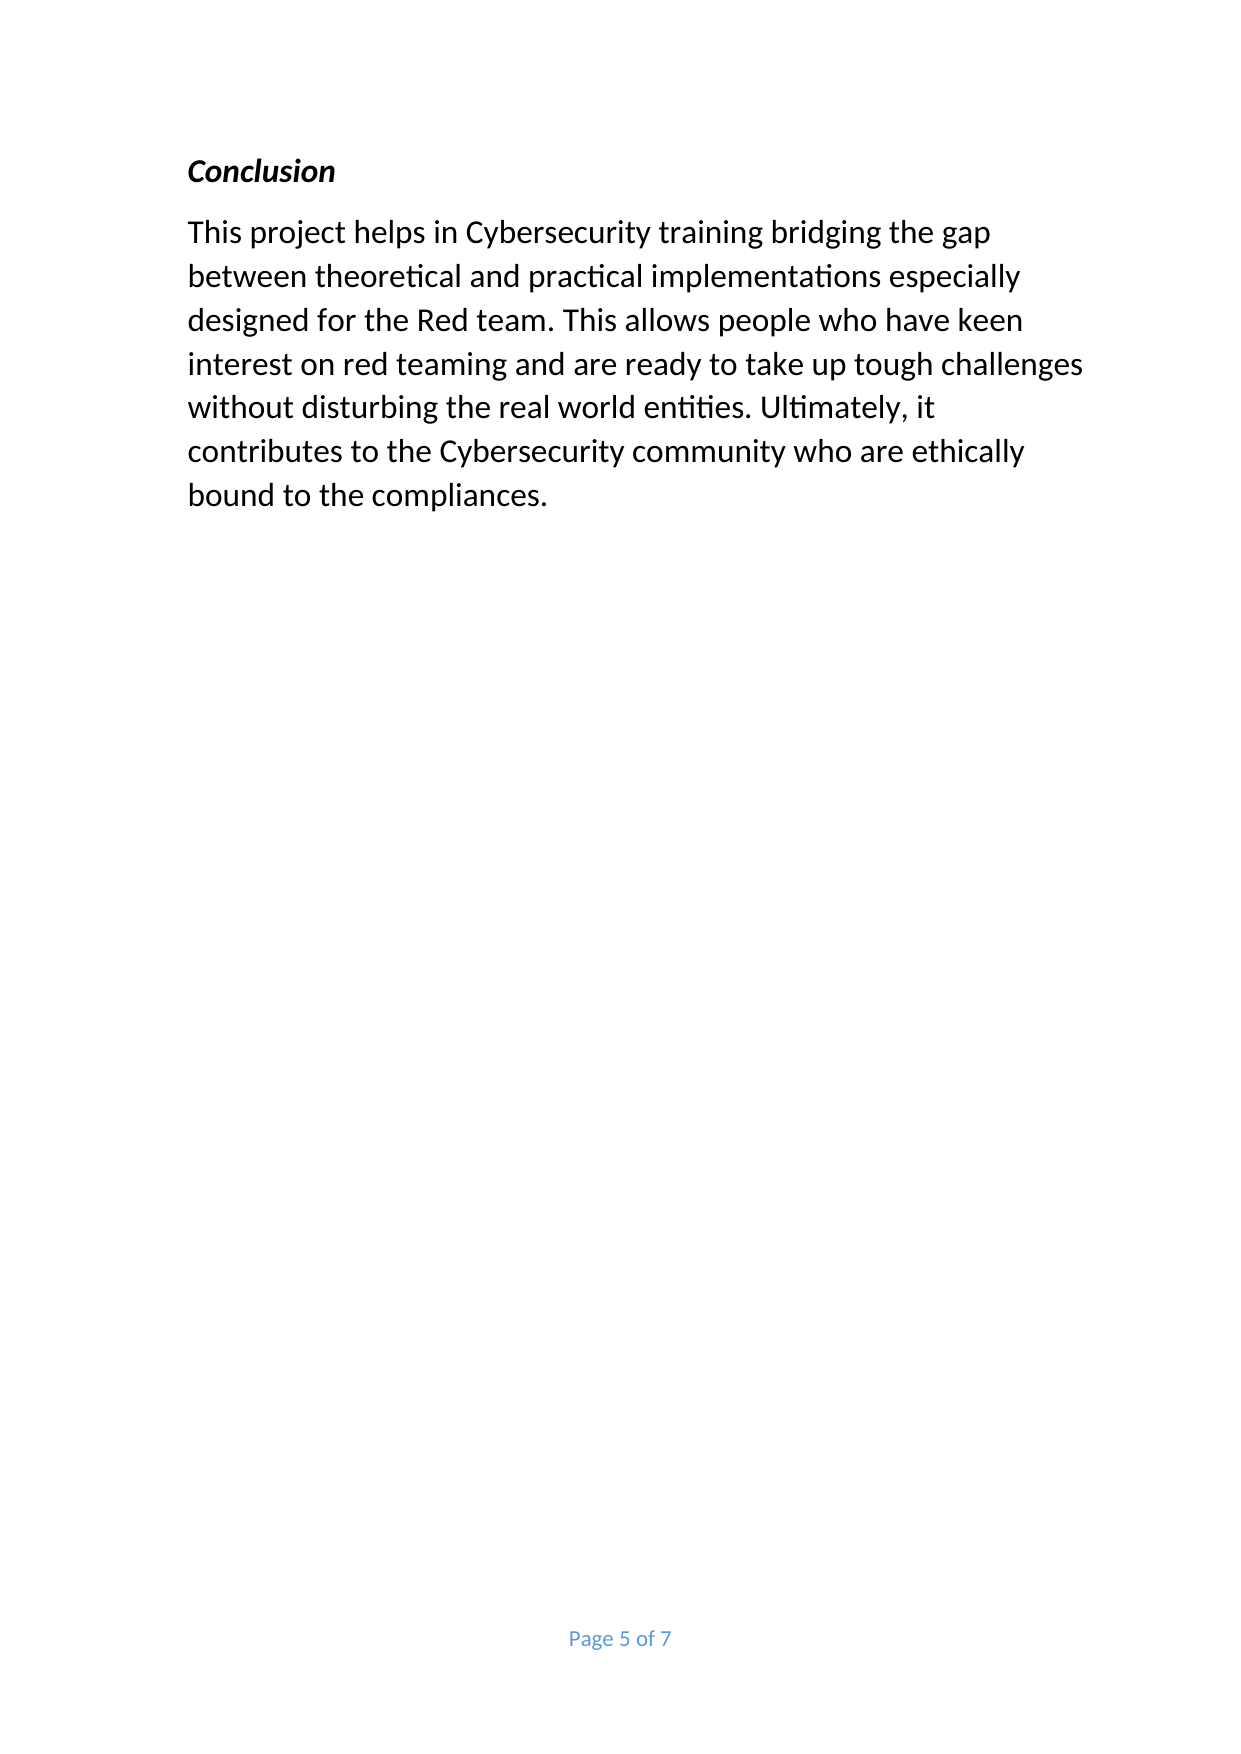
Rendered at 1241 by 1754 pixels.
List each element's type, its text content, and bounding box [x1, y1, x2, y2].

text This project helps in Cybersecurity training bridging the gap between theoretical and practical implementations especially designed for the Red team. This allows people who have keen interest on red teaming and are ready to take up tough challenges without disturbing the real world entities. Ultimately, it contributes to the Cybersecurity community who are ethically bound to the compliances. [187, 211, 1090, 515]
text Conclusion [187, 150, 1090, 191]
